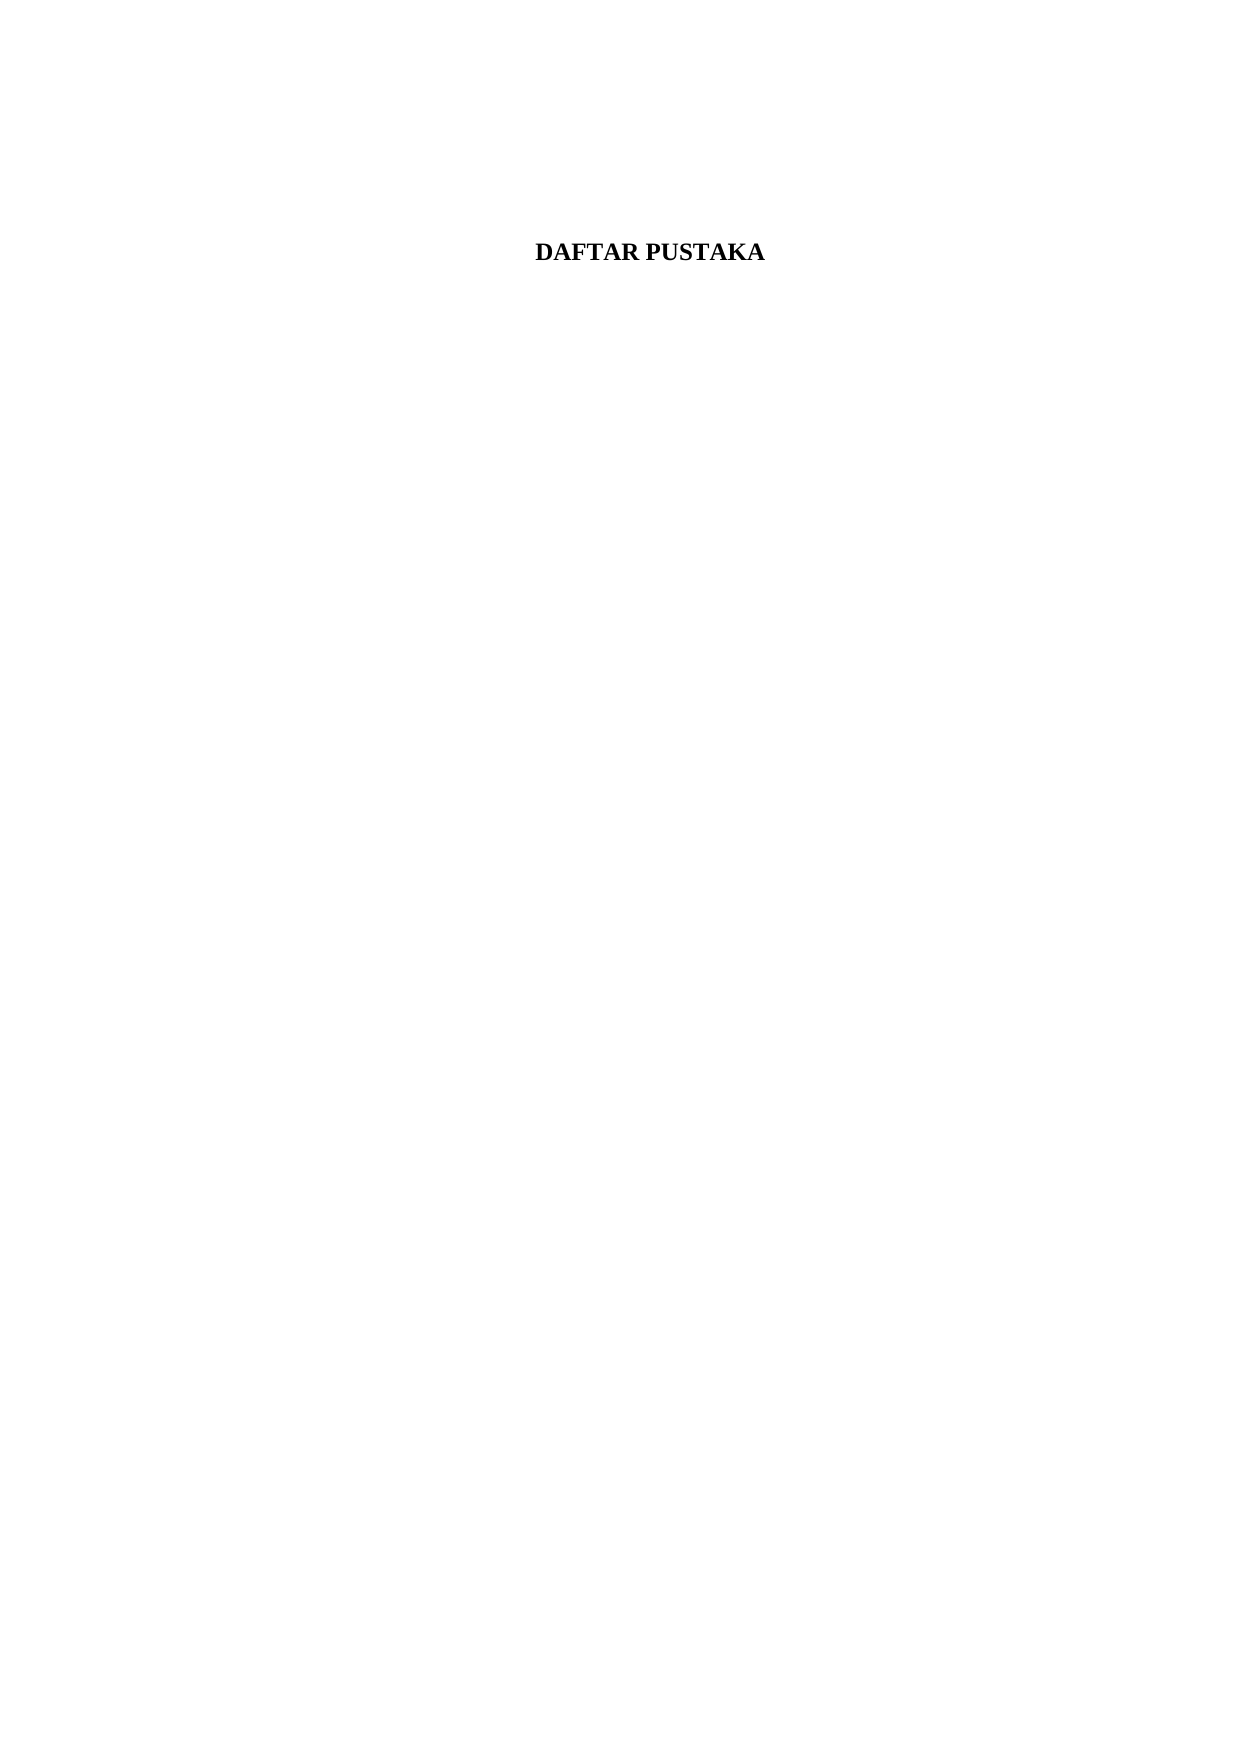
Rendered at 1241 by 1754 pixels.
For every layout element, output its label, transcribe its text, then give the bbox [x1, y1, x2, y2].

subtitle DAFTAR PUSTAKA [237, 237, 1063, 266]
